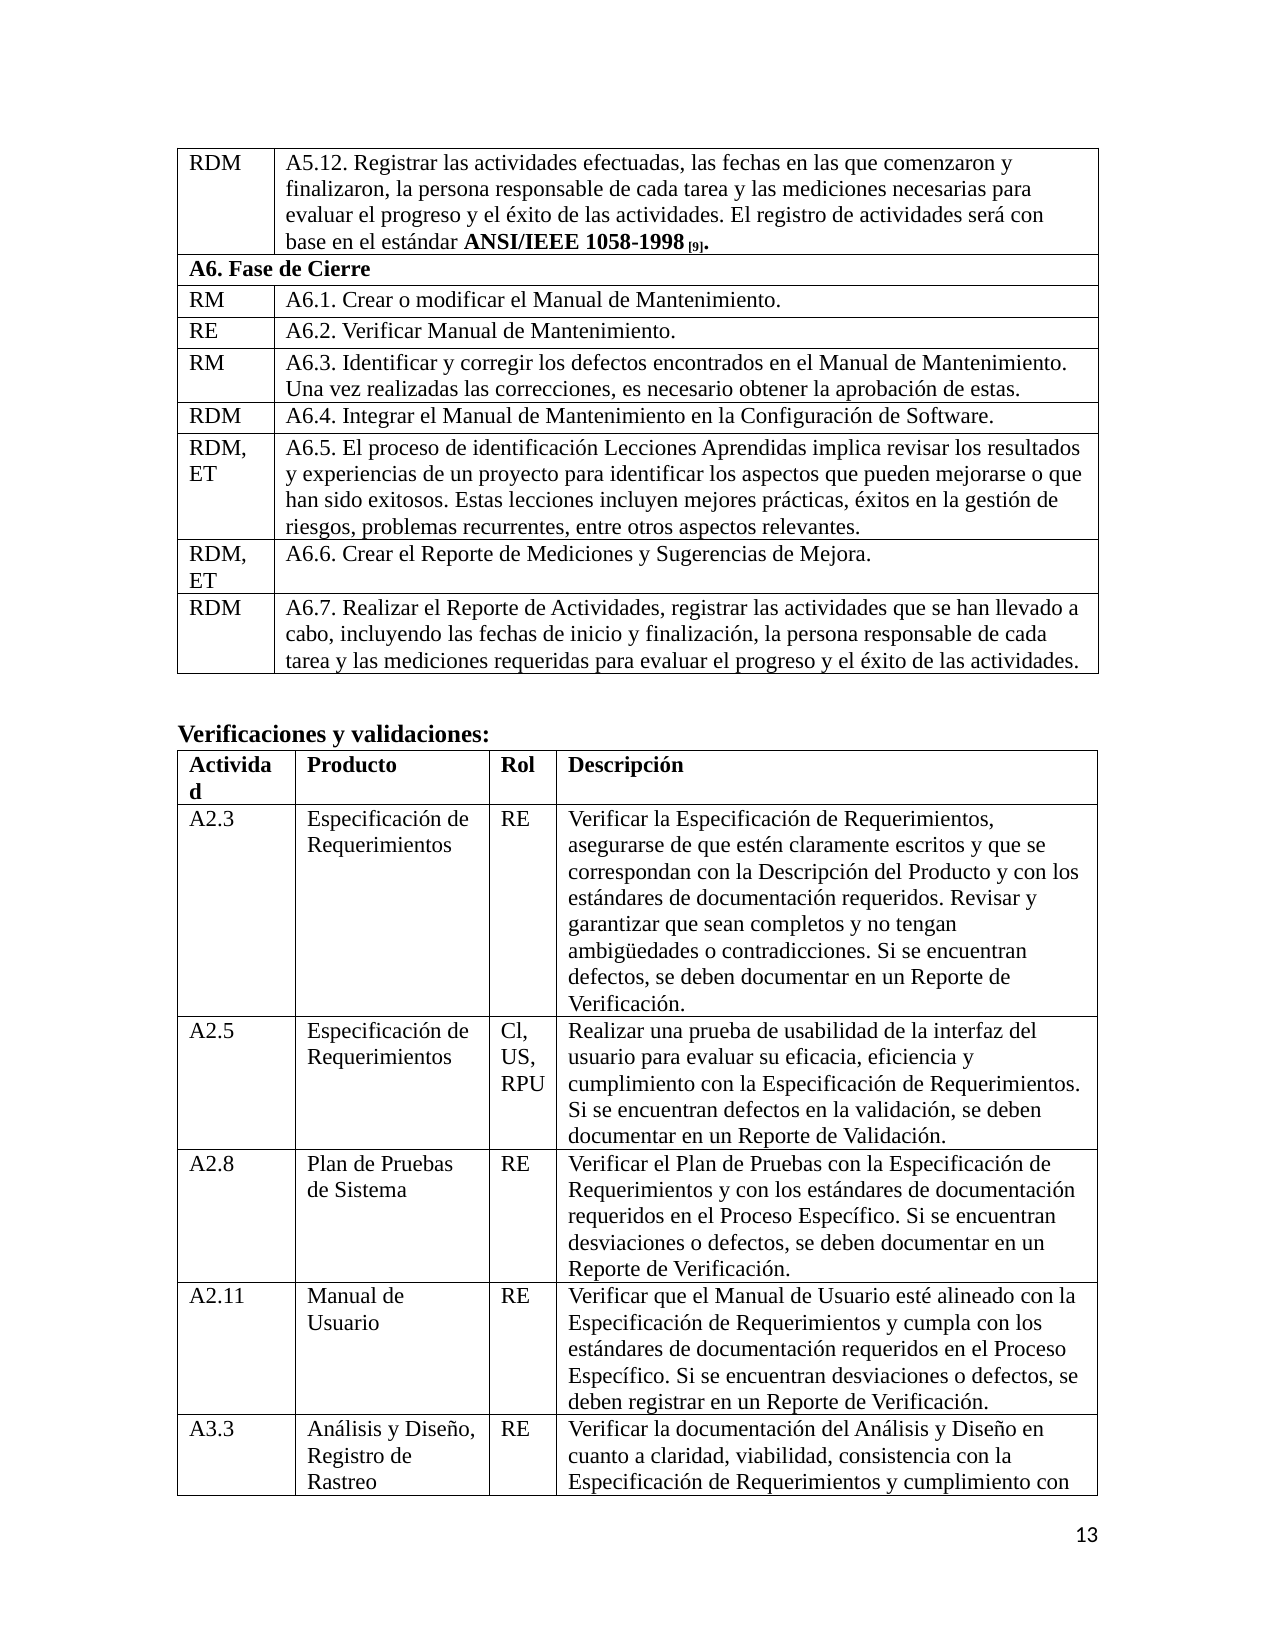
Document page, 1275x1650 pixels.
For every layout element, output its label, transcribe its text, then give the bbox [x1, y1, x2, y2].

table_cell A6.1. Crear o modificar el Manual de Mantenimiento. [275, 286, 1098, 317]
table_cell Verificar el Plan de Pruebas con la Especificación de Requerimientos y con los estándares de documentación requeridos en el Proceso Específico. Si se encuentran desviaciones o defectos, se deben documentar en un Reporte de Verificación. [557, 1150, 1097, 1282]
table_cell RM [178, 286, 274, 317]
table_cell RDM [178, 403, 274, 433]
table_cell RDM, ET [178, 540, 274, 593]
table_cell A6.5. El proceso de identificación Lecciones Aprendidas implica revisar los resultados y experiencias de un proyecto para identificar los aspectos que pueden mejorarse o que han sido exitosos. Estas lecciones incluyen mejores prácticas, éxitos en la gestión de riesgos, problemas recurrentes, entre otros aspectos relevantes. [275, 434, 1098, 539]
table_cell Manual de Usuario [296, 1283, 489, 1414]
table_cell A2.8 [178, 1150, 295, 1282]
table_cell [296, 1415, 489, 1494]
table_header Rol [490, 751, 556, 804]
table_cell RE [490, 1150, 556, 1282]
table_cell A6. Fase de Cierre [178, 255, 1098, 285]
table_cell RDM [178, 149, 274, 254]
table_cell RM [178, 349, 274, 402]
table_cell RE [490, 805, 556, 1016]
table_cell A6.2. Verificar Manual de Mantenimiento. [275, 318, 1098, 348]
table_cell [557, 1415, 1097, 1494]
table_cell RE [178, 318, 274, 348]
table_cell RDM [178, 594, 274, 673]
table_cell A5.12. Registrar las actividades efectuadas, las fechas en las que comenzaron y finalizaron, la persona responsable de cada tarea y las mediciones necesarias para evaluar el progreso y el éxito de las actividades. El registro de actividades será con base en el estándar ANSI/IEEE 1058-1998 [9]. [275, 149, 1098, 254]
table_cell Plan de Pruebas de Sistema [296, 1150, 489, 1282]
table_cell Especificación de Requerimientos [296, 1017, 489, 1149]
table_cell A2.3 [178, 805, 295, 1016]
table_cell A6.4. Integrar el Manual de Mantenimiento en la Configuración de Software. [275, 403, 1098, 433]
table_cell Especificación de Requerimientos [296, 805, 489, 1016]
table_header Descripción [557, 751, 1097, 804]
table_cell A6.6. Crear el Reporte de Mediciones y Sugerencias de Mejora. [275, 540, 1098, 593]
table_cell A2.11 [178, 1283, 295, 1414]
table_cell A6.3. Identificar y corregir los defectos encontrados en el Manual de Mantenimiento. Una vez realizadas las correcciones, es necesario obtener la aprobación de estas. [275, 349, 1098, 402]
table_cell Verificar que el Manual de Usuario esté alineado con la Especificación de Requerimientos y cumpla con los estándares de documentación requeridos en el Proceso Específico. Si se encuentran desviaciones o defectos, se deben registrar en un Reporte de Verificación. [557, 1283, 1097, 1414]
table_cell RE [490, 1283, 556, 1414]
table_cell A2.5 [178, 1017, 295, 1149]
table_cell A6.7. Realizar el Reporte de Actividades, registrar las actividades que se han llevado a cabo, incluyendo las fechas de inicio y finalización, la persona responsable de cada tarea y las mediciones requeridas para evaluar el progreso y el éxito de las actividades. [275, 594, 1098, 673]
subtitle Verificaciones y validaciones: [177, 719, 1098, 748]
table_header Producto [296, 751, 489, 804]
table_header Actividad [178, 751, 295, 804]
table_cell RDM, ET [178, 434, 274, 539]
table_cell Realizar una prueba de usabilidad de la interfaz del usuario para evaluar su eficacia, eficiencia y cumplimiento con la Especificación de Requerimientos. Si se encuentran defectos en la validación, se deben documentar en un Reporte de Validación. [557, 1017, 1097, 1149]
table_cell A3.3 [178, 1415, 295, 1494]
table_cell RE [490, 1415, 556, 1494]
table_cell Cl, US, RPU [490, 1017, 556, 1149]
table_cell Verificar la Especificación de Requerimientos, asegurarse de que estén claramente escritos y que se correspondan con la Descripción del Producto y con los estándares de documentación requeridos. Revisar y garantizar que sean completos y no tengan ambigüedades o contradicciones. Si se encuentran defectos, se deben documentar en un Reporte de Verificación. [557, 805, 1097, 1016]
